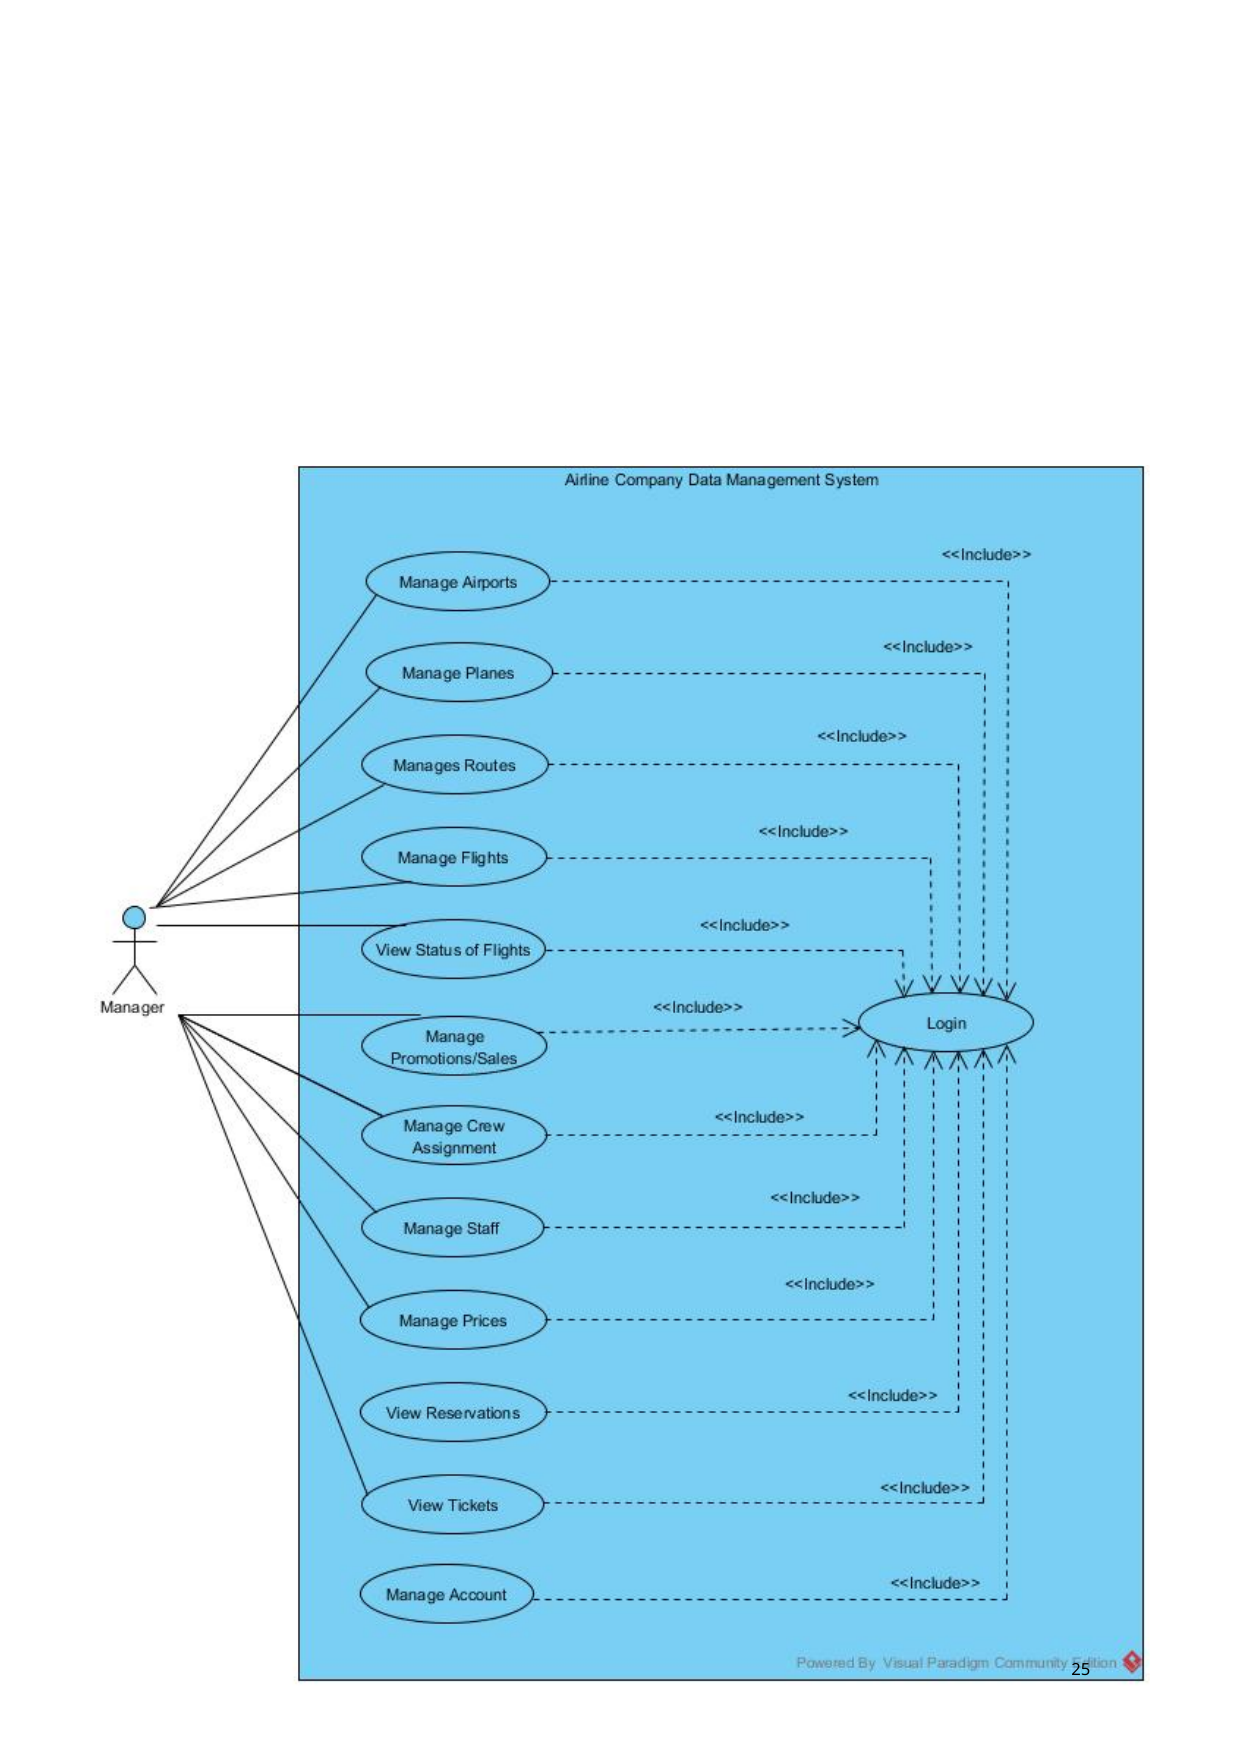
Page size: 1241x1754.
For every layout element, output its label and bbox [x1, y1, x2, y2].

picture [83, 465, 1150, 1687]
